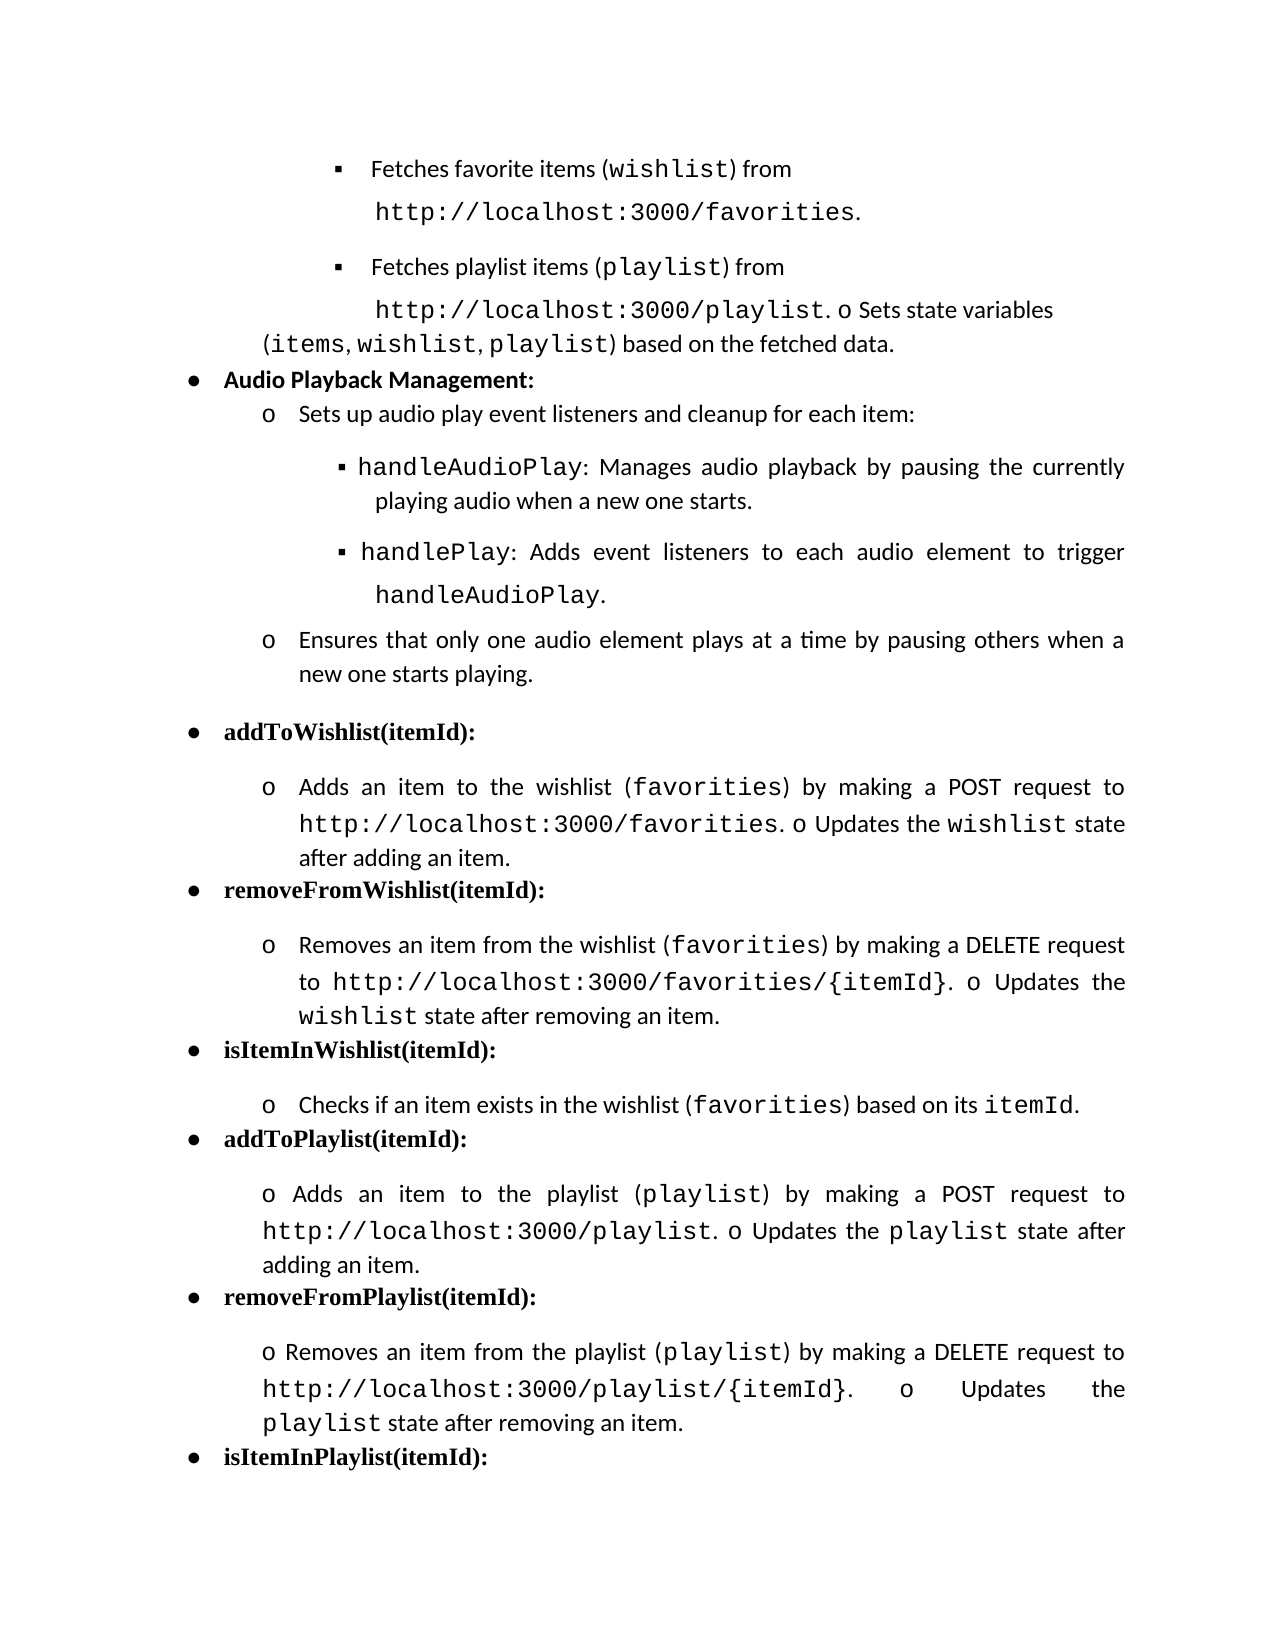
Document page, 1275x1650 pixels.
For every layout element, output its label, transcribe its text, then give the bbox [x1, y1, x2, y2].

list isItemInPlaylist(itemId): [186, 1442, 1138, 1471]
list removeFromPlaylist(itemId): [186, 1282, 1138, 1311]
list Sets up audio play event listeners and cleanup for each item: [261, 398, 1126, 430]
text ▪ Fetches favorite items (wishlist) from [150, 153, 1138, 185]
text ▪ handleAudioPlay: Manages audio playback by pausing the currently playing audio when a new one starts. [337, 451, 1126, 516]
list addToWishlist(itemId): [186, 717, 1138, 746]
list addToPlaylist(itemId): [186, 1124, 1138, 1153]
list Checks if an item exists in the wishlist (favorities) based on its itemId. [261, 1089, 1126, 1121]
text http://localhost:3000/favorities. [375, 197, 1137, 228]
list removeFromWishlist(itemId): [186, 875, 1138, 904]
list isItemInWishlist(itemId): [186, 1035, 1138, 1064]
text http://localhost:3000/playlist. o Sets state variables (items, wishlist, playlist) based on the fetched data. [262, 294, 1073, 360]
text ▪ Fetches playlist items (playlist) from [150, 251, 1138, 283]
text o Removes an item from the playlist (playlist) by making a DELETE request to http://localhost:3000/playlist/{itemId}. o Updates the playlist state after removing an item. [261, 1336, 1126, 1439]
text o Adds an item to the playlist (playlist) by making a POST request to http://localhost:3000/playlist. o Updates the playlist state after adding an item. [261, 1178, 1126, 1279]
text ▪ handlePlay: Adds event listeners to each audio element to trigger handleAudioPlay. [337, 536, 1126, 611]
list Ensures that only one audio element plays at a time by pausing others when a new one starts playing. [261, 624, 1126, 688]
list Adds an item to the wishlist (favorities) by making a POST request to http://localhost:3000/favorities. o Updates the wishlist state after adding an item. [261, 771, 1126, 873]
list Audio Playback Management: [186, 364, 1138, 395]
list Removes an item from the wishlist (favorities) by making a DELETE request to http://localhost:3000/favorities/{itemId}. o Updates the wishlist state after removing an item. [261, 929, 1126, 1032]
